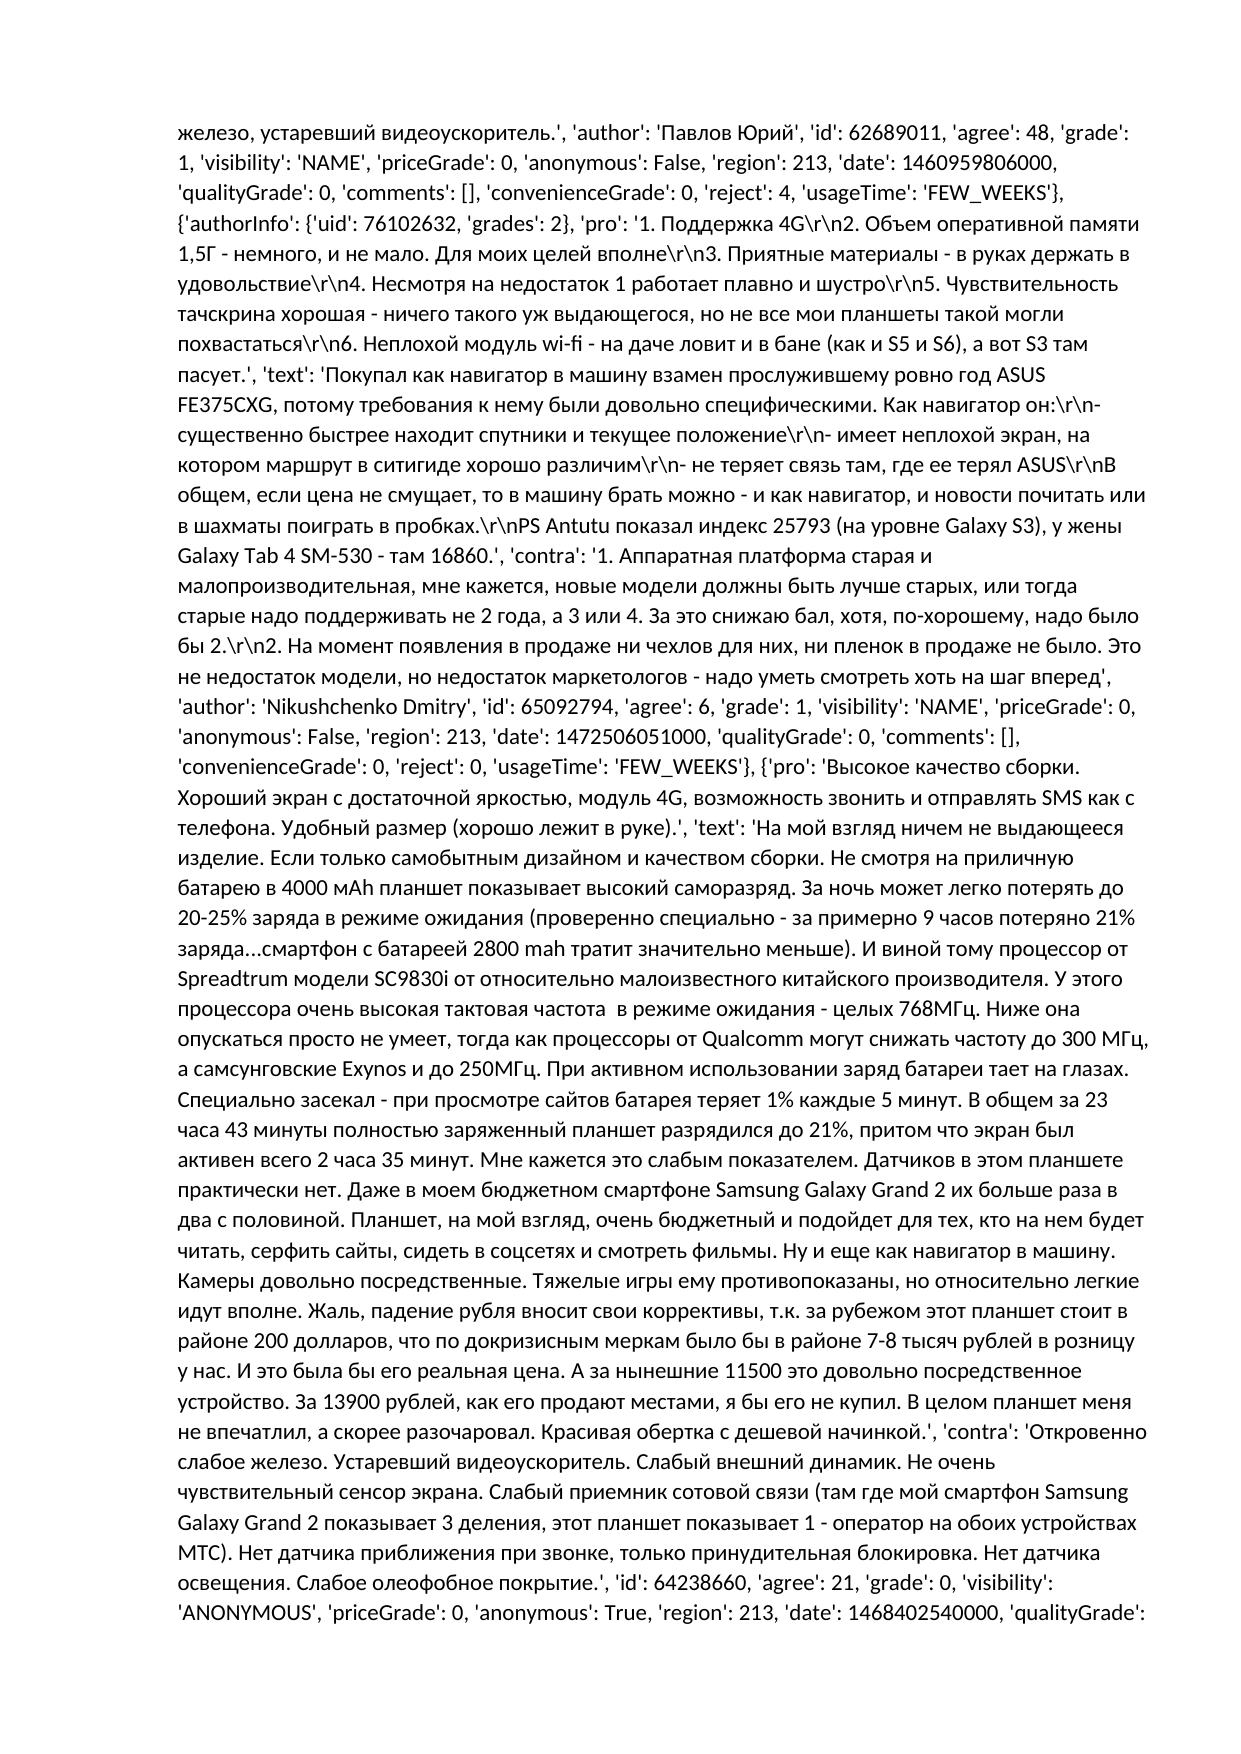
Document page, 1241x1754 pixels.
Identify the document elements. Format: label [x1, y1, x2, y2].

text [177, 118, 1152, 1626]
